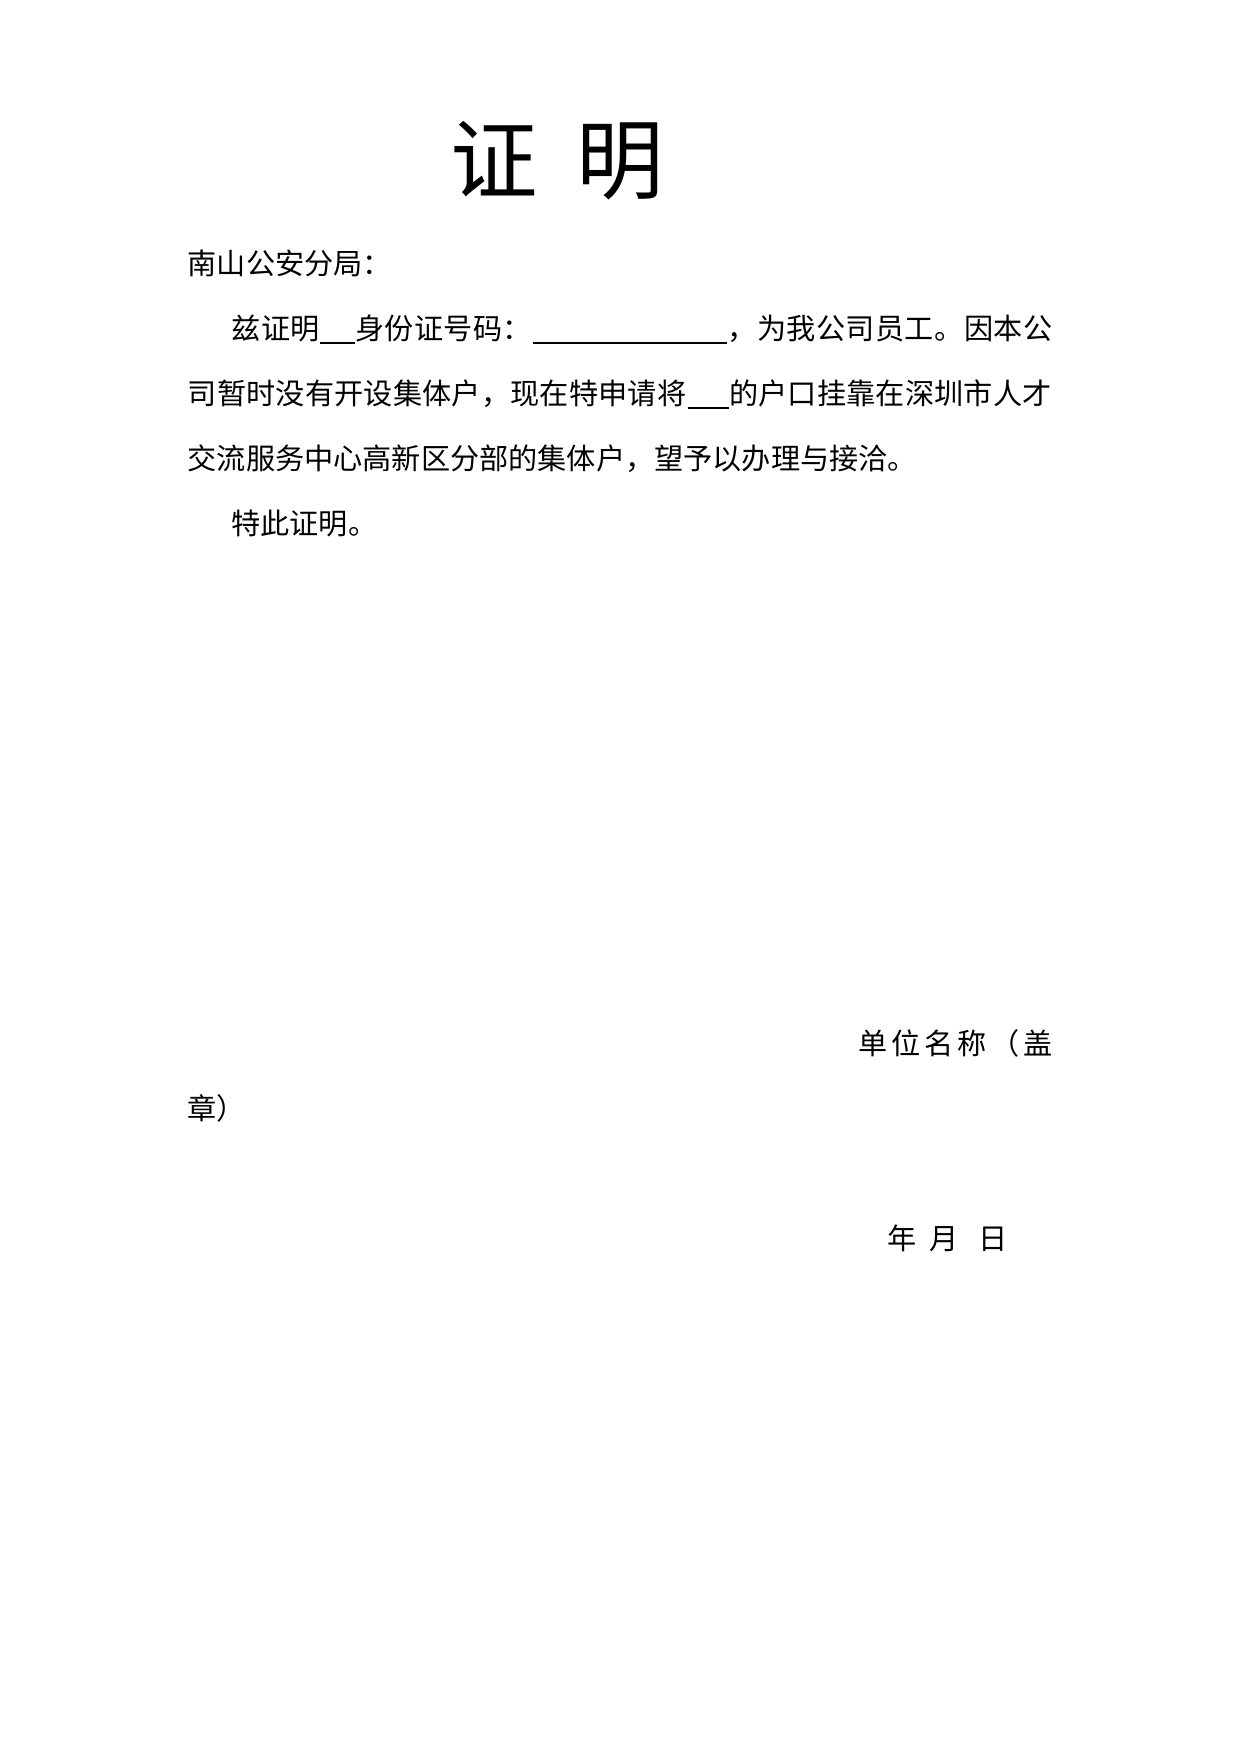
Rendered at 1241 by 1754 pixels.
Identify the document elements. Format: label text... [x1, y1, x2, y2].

text 兹证明 身份证号码： ，为我公司员工。因本公司暂时没有开设集体户，现在特申请将 的户口挂靠在深圳市人才交流服务中心高新区分部的集体户，望予以办理与接洽。 [187, 294, 1053, 489]
text 特此证明。 [187, 489, 1053, 554]
text 单位名称（盖章） [187, 1009, 1053, 1139]
text 南山公安分局： [187, 229, 1053, 294]
text 年 月 日 [187, 1204, 1053, 1269]
